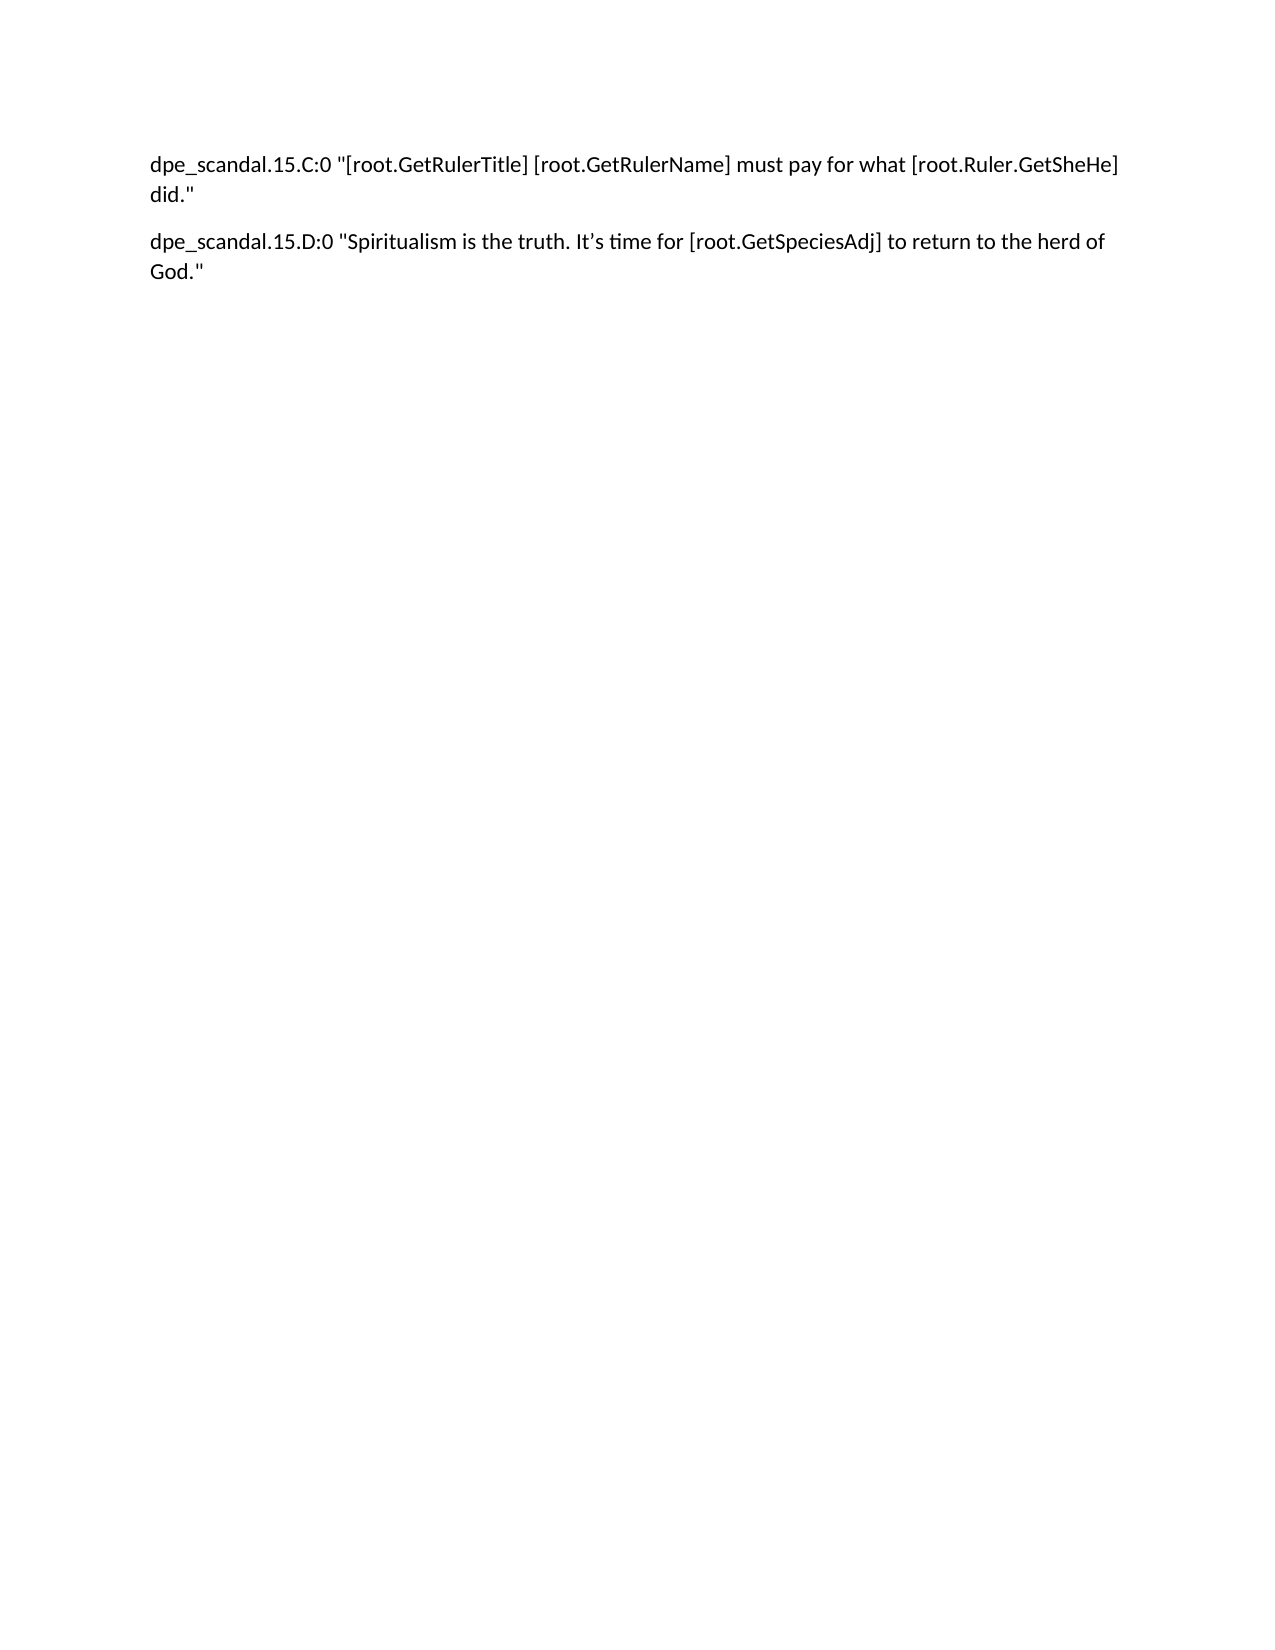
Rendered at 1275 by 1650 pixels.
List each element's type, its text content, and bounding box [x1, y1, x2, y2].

text dpe_scandal.15.D:0 "Spiritualism is the truth. It’s time for [root.GetSpeciesAdj] to return to the herd of God." [150, 227, 1125, 285]
text dpe_scandal.15.C:0 "[root.GetRulerTitle] [root.GetRulerName] must pay for what [root.Ruler.GetSheHe] did." [150, 150, 1125, 208]
